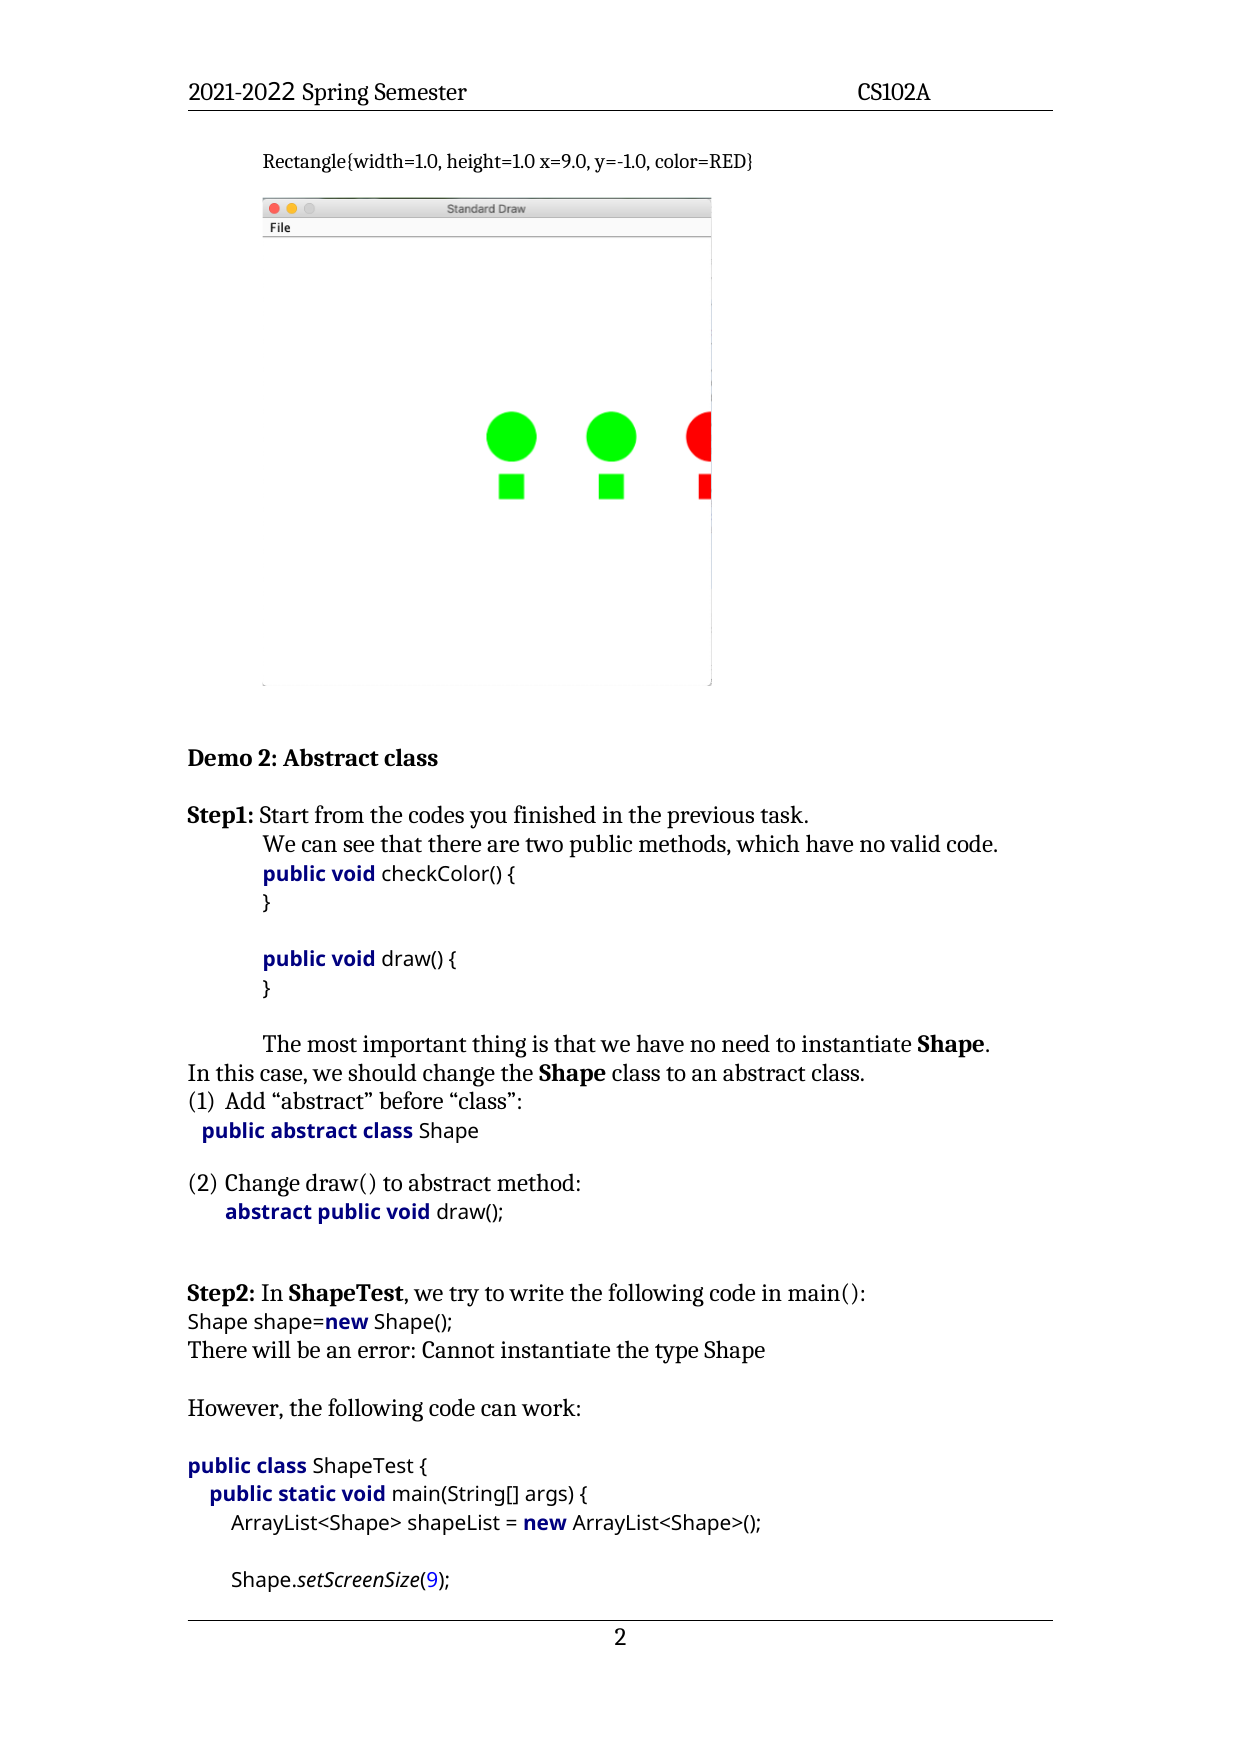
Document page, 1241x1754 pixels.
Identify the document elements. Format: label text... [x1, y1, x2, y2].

list Change draw() to abstract method: [187, 1169, 1053, 1197]
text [187, 1451, 1053, 1593]
list The most important thing is that we have no need to instantiate Shape. [262, 1030, 1053, 1058]
text However, the following code can work: [187, 1393, 1053, 1422]
text public abstract class Shape [187, 1116, 1053, 1144]
list Rectangle{width=1.0, height=1.0 x=9.0, y=-1.0, color=RED} [262, 150, 1053, 174]
text Demo 2: Abstract class [187, 744, 1053, 773]
text public void checkColor() { } public void draw() { } [262, 859, 1053, 1001]
text abstract public void draw(); [187, 1197, 1053, 1226]
text There will be an error: Cannot instantiate the type Shape [187, 1336, 1053, 1365]
text We can see that there are two public methods, which have no valid code. [187, 830, 1053, 859]
text Step2: In ShapeTest, we try to write the following code in main(): [187, 1279, 1053, 1307]
list Add “abstract” before “class”: [187, 1087, 1053, 1116]
picture [262, 197, 712, 687]
text Shape shape=new Shape(); [187, 1307, 1053, 1336]
text In this case, we should change the Shape class to an abstract class. [187, 1058, 1053, 1087]
text Step1: Start from the codes you finished in the previous task. [187, 801, 1053, 830]
